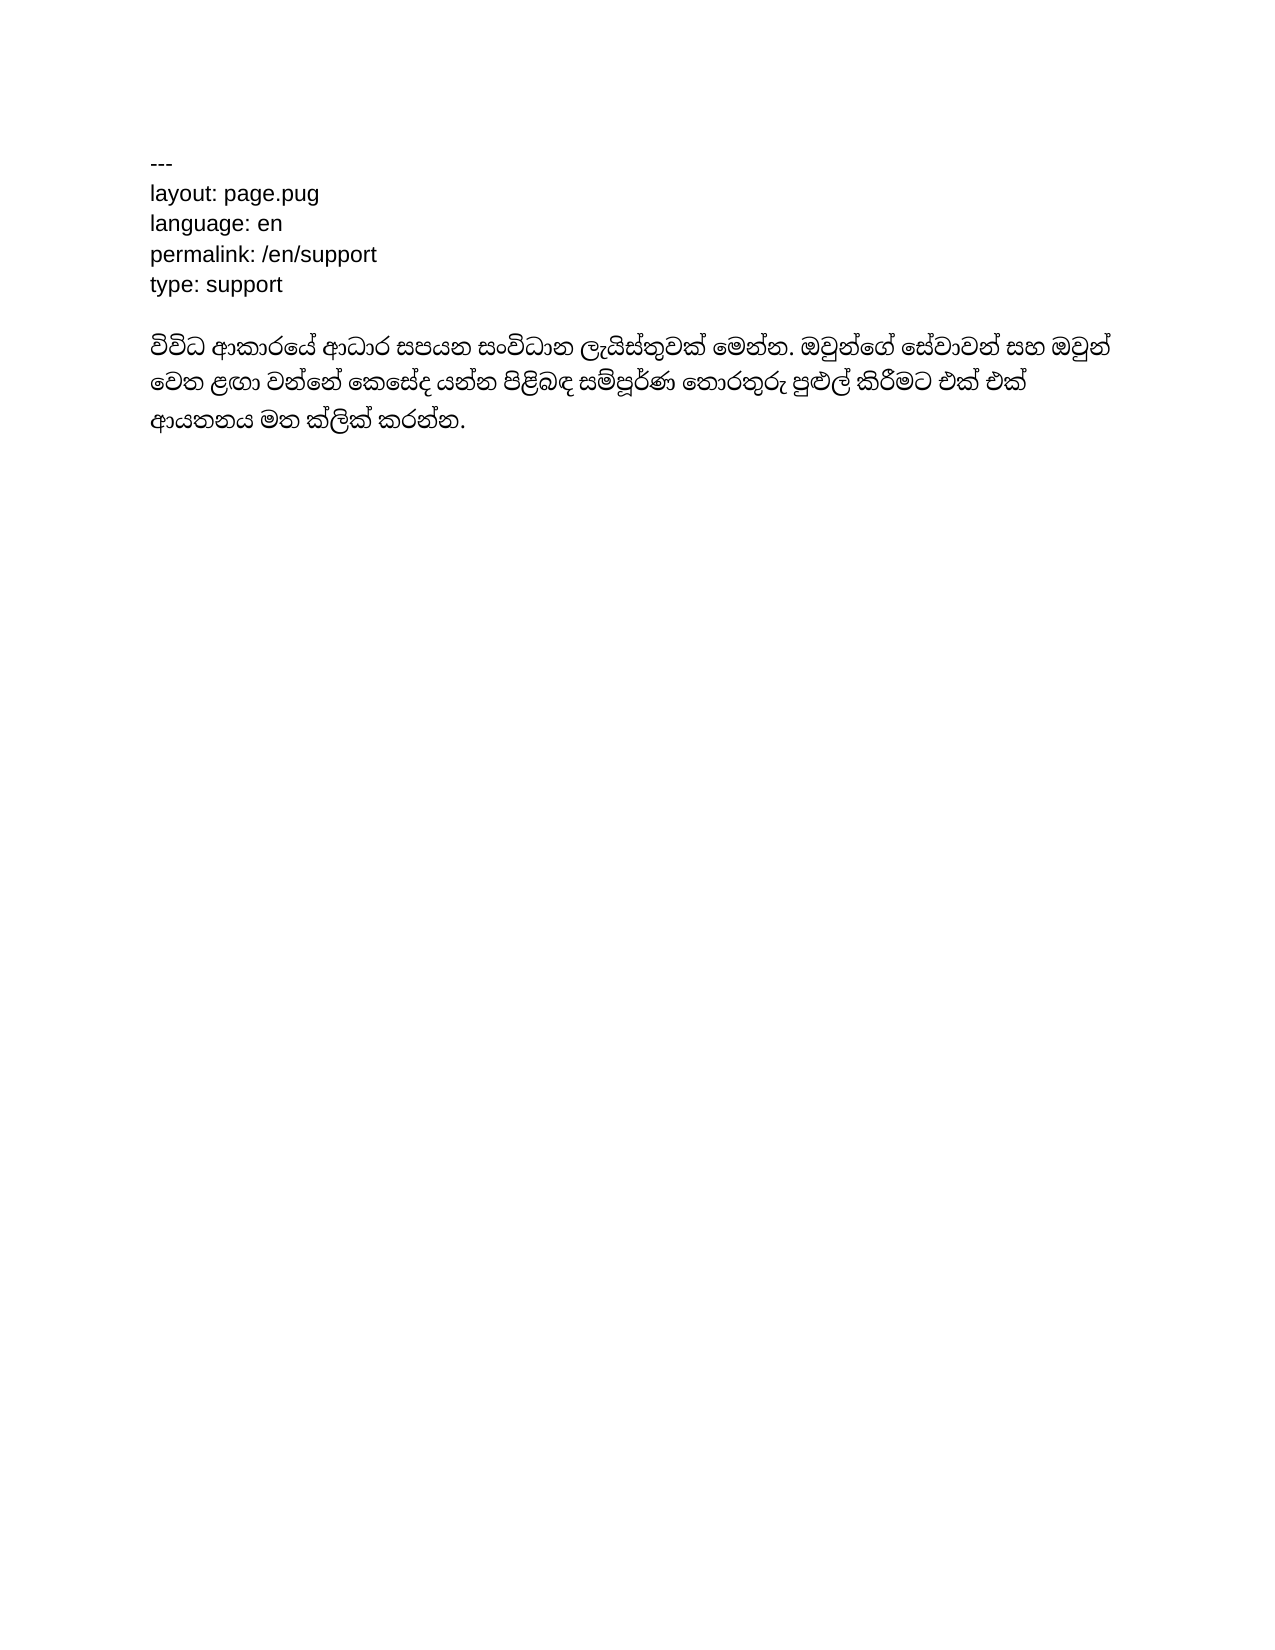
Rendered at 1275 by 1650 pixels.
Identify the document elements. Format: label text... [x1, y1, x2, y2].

text language: en [150, 210, 1125, 237]
text permalink: /en/support [150, 241, 1125, 267]
text layout: page.pug [150, 180, 1125, 207]
text type: support [150, 271, 1125, 297]
text --- [150, 150, 1125, 176]
